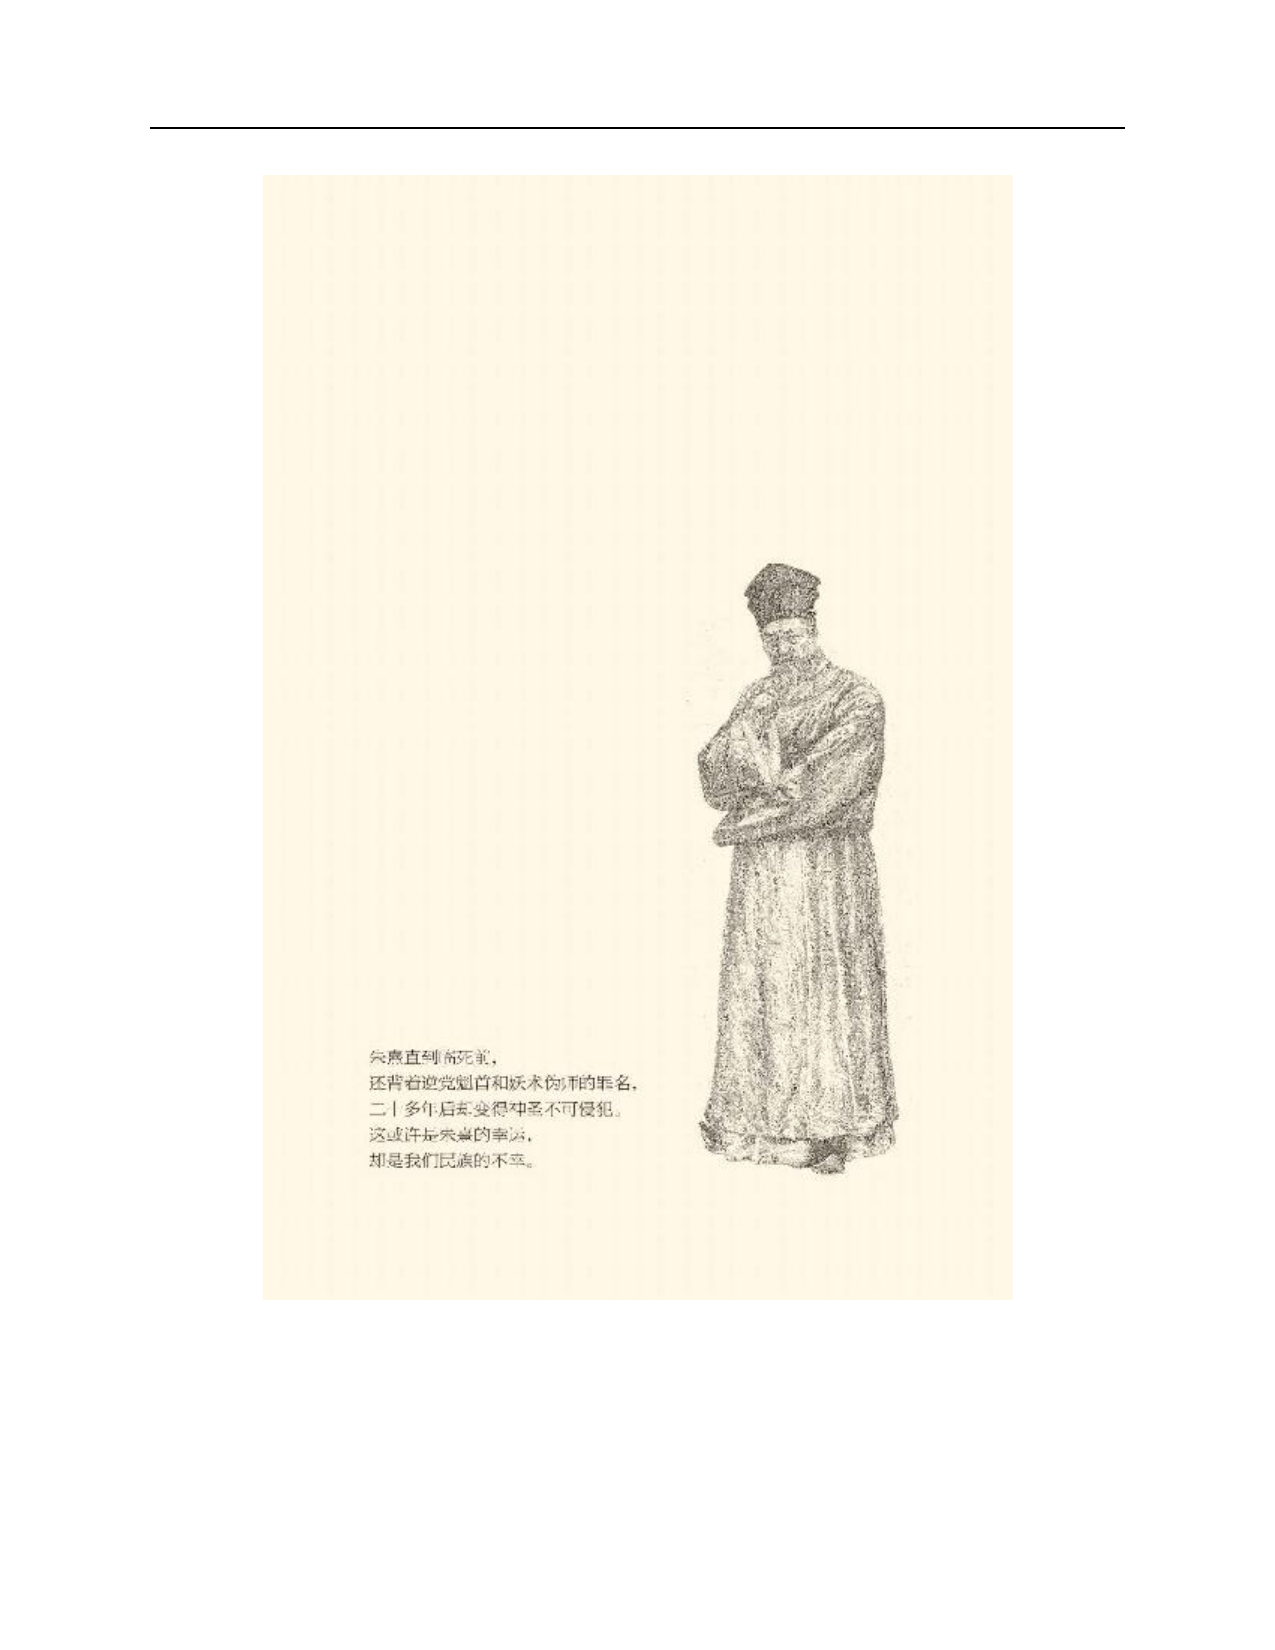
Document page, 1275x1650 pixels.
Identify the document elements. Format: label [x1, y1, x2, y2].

picture [262, 175, 1013, 1300]
